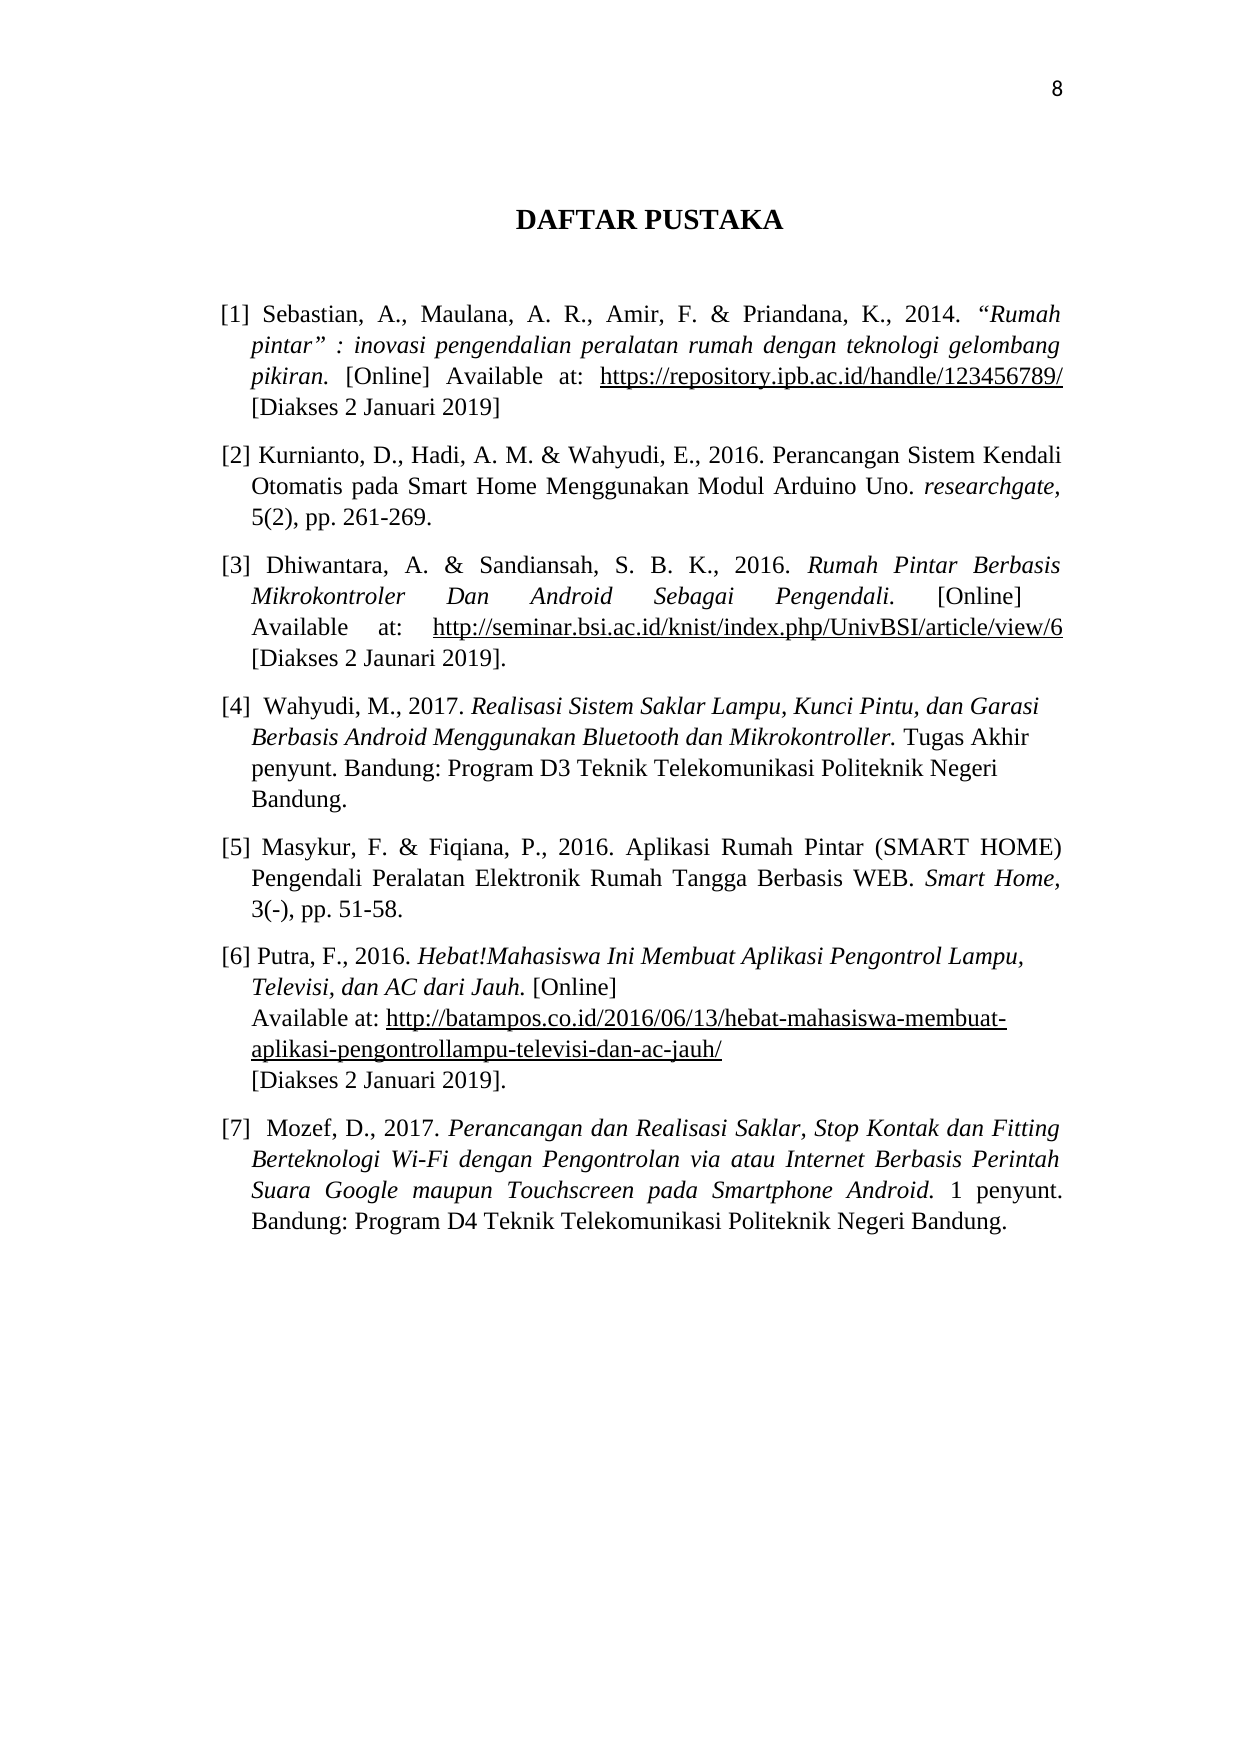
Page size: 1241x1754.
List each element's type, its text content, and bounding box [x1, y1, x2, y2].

text [1] Sebastian, A., Maulana, A. R., Amir, F. & Priandana, K., 2014. “Rumah pintar” : inovasi pengendalian peralatan rumah dengan teknologi gelombang pikiran. [Online] Available at: https://repository.ipb.ac.id/handle/123456789/ [Diakses 2 Januari 2019] [220, 299, 1063, 421]
subtitle DAFTAR PUSTAKA [236, 202, 1063, 236]
text [5] Masykur, F. & Fiqiana, P., 2016. Aplikasi Rumah Pintar (SMART HOME) Pengendali Peralatan Elektronik Rumah Tangga Berbasis WEB. Smart Home, 3(-), pp. 51-58. [221, 832, 1063, 922]
text [4] Wahyudi, M., 2017. Realisasi Sistem Saklar Lampu, Kunci Pintu, dan Garasi Berbasis Android Menggunakan Bluetooth dan Mikrokontroller. Tugas Akhir penyunt. Bandung: Program D3 Teknik Telekomunikasi Politeknik Negeri Bandung. [221, 691, 1063, 813]
text [6] Putra, F., 2016. Hebat!Mahasiswa Ini Membuat Aplikasi Pengontrol Lampu, Televisi, dan AC dari Jauh. [Online] Available at: http://batampos.co.id/2016/06/13/hebat-mahasiswa-membuat-aplikasi-pengontrollampu-televisi-dan-ac-jauh/ [Diakses 2 Januari 2019]. [221, 941, 1063, 1094]
text [7] Mozef, D., 2017. Perancangan dan Realisasi Saklar, Stop Kontak dan Fitting Berteknologi Wi-Fi dengan Pengontrolan via atau Internet Berbasis Perintah Suara Google maupun Touchscreen pada Smartphone Android. 1 penyunt. Bandung: Program D4 Teknik Telekomunikasi Politeknik Negeri Bandung. [221, 1113, 1063, 1235]
text [2] Kurnianto, D., Hadi, A. M. & Wahyudi, E., 2016. Perancangan Sistem Kendali Otomatis pada Smart Home Menggunakan Modul Arduino Uno. researchgate, 5(2), pp. 261-269. [221, 440, 1063, 531]
text [3] Dhiwantara, A. & Sandiansah, S. B. K., 2016. Rumah Pintar Berbasis Mikrokontroler Dan Android Sebagai Pengendali. [Online] Available at: http://seminar.bsi.ac.id/knist/index.php/UnivBSI/article/view/6 [Diakses 2 Jaunari 2019]. [221, 550, 1063, 672]
